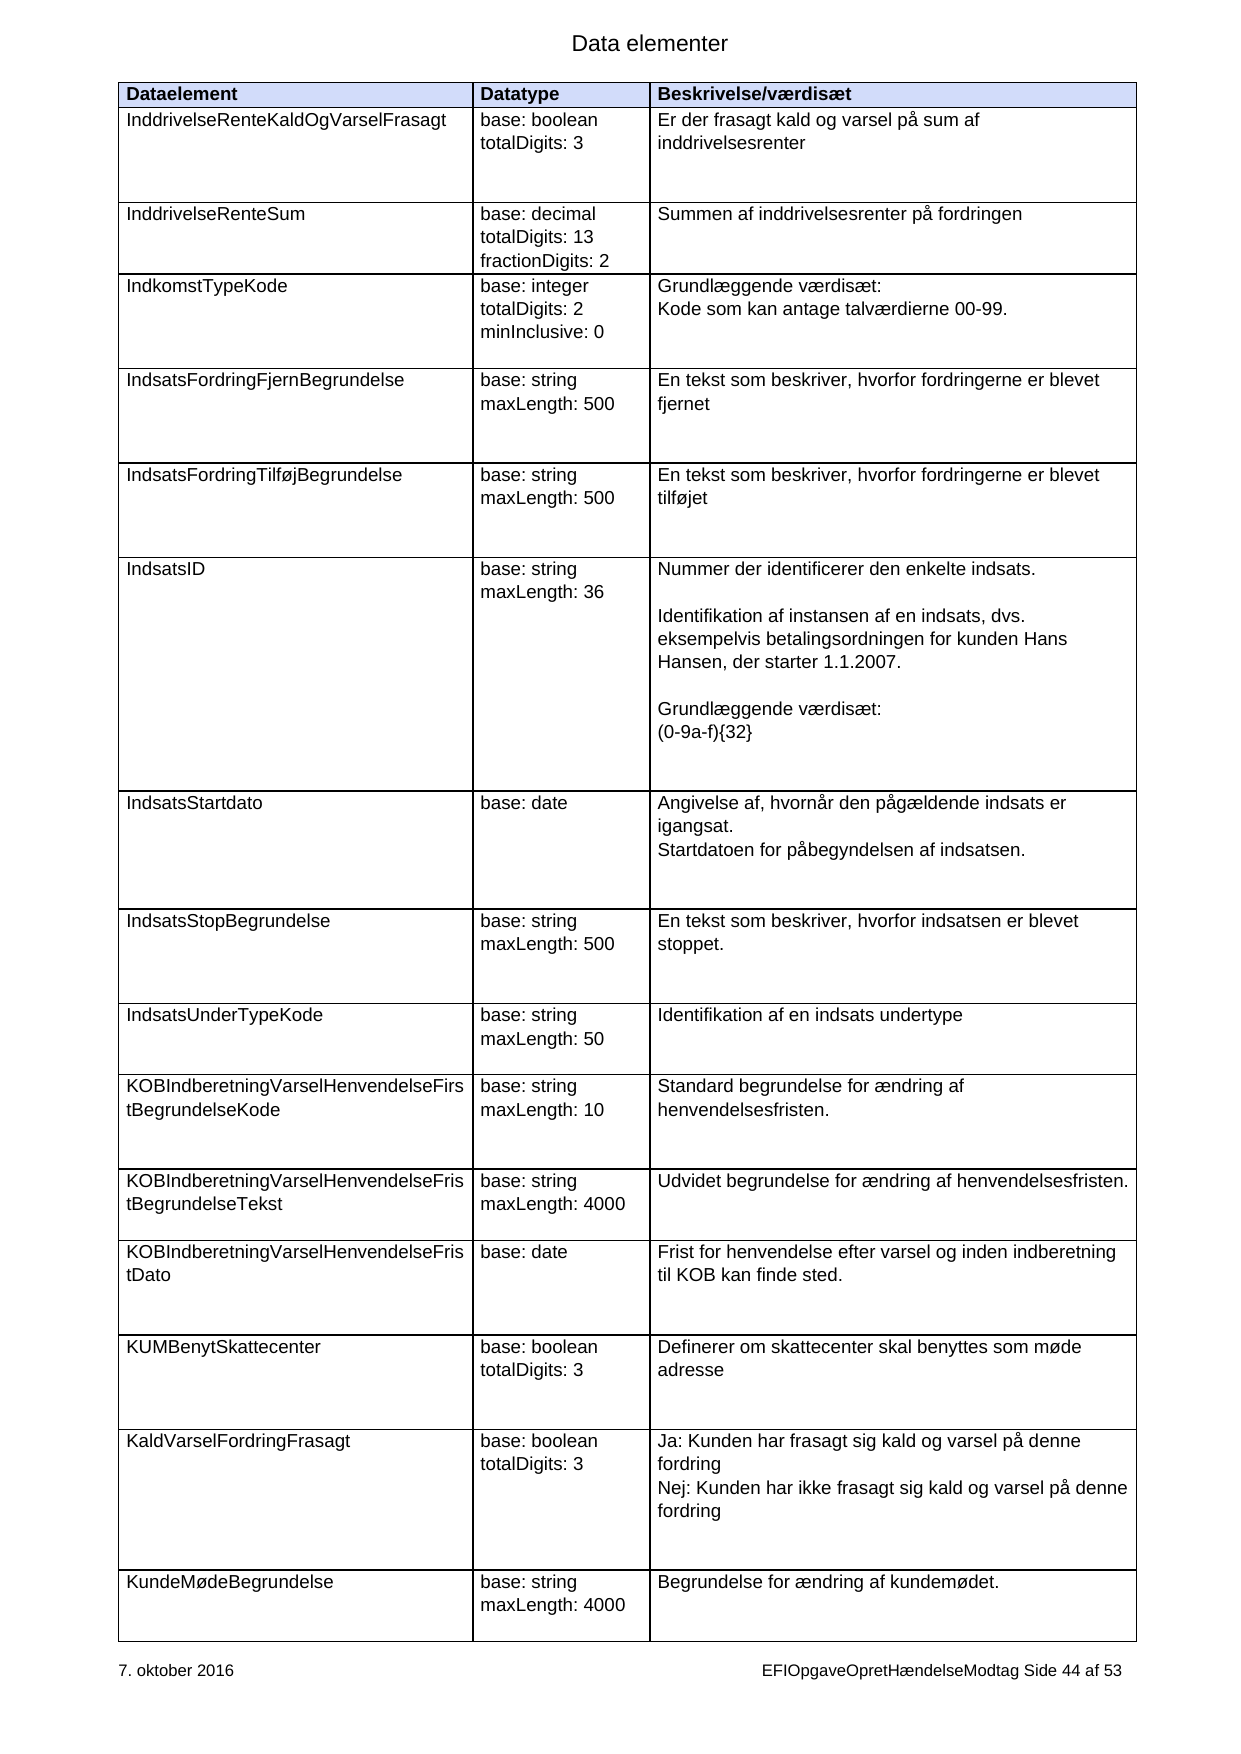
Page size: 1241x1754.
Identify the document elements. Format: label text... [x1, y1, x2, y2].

table_cell InddrivelseRenteSum [119, 203, 472, 273]
table_cell En tekst som beskriver, hvorfor fordringerne er blevet fjernet [651, 369, 1136, 462]
table_cell En tekst som beskriver, hvorfor indsatsen er blevet stoppet. [651, 910, 1136, 1002]
table_cell KOBIndberetningVarselHenvendelseFristDato [119, 1241, 472, 1334]
table_cell IndsatsFordringFjernBegrundelse [119, 369, 472, 462]
table_cell KOBIndberetningVarselHenvendelseFristBegrundelseTekst [119, 1170, 472, 1239]
table_cell base: boolean totalDigits: 3 [474, 108, 649, 201]
table_cell Frist for henvendelse efter varsel og inden indberetning til KOB kan finde sted. [651, 1241, 1136, 1334]
table_cell En tekst som beskriver, hvorfor fordringerne er blevet tilføjet [651, 464, 1136, 556]
table_cell Udvidet begrundelse for ændring af henvendelsesfristen. [651, 1170, 1136, 1239]
table_cell base: string maxLength: 36 [474, 558, 649, 790]
table_cell base: string maxLength: 4000 [474, 1170, 649, 1239]
table_cell Identifikation af en indsats undertype [651, 1004, 1136, 1074]
table_cell base: string maxLength: 4000 [474, 1571, 649, 1641]
table_cell Standard begrundelse for ændring af henvendelsesfristen. [651, 1075, 1136, 1168]
table_cell base: date [474, 1241, 649, 1334]
table_header Dataelement [119, 83, 472, 107]
table_cell base: string maxLength: 500 [474, 369, 649, 462]
table_cell Ja: Kunden har frasagt sig kald og varsel på denne fordring Nej: Kunden har ikke frasagt sig kald og varsel på denne fordring [651, 1430, 1136, 1569]
table_cell Angivelse af, hvornår den pågældende indsats er igangsat. Startdatoen for påbegyndelsen af indsatsen. [651, 792, 1136, 908]
table_cell base: string maxLength: 10 [474, 1075, 649, 1168]
table_header Datatype [474, 83, 649, 107]
table_cell KUMBenytSkattecenter [119, 1336, 472, 1428]
table_cell base: boolean totalDigits: 3 [474, 1430, 649, 1569]
table_cell base: boolean totalDigits: 3 [474, 1336, 649, 1428]
table_cell Grundlæggende værdisæt: Kode som kan antage talværdierne 00-99. [651, 275, 1136, 367]
table_cell Er der frasagt kald og varsel på sum af inddrivelsesrenter [651, 108, 1136, 201]
table_cell Begrundelse for ændring af kundemødet. [651, 1571, 1136, 1641]
table_cell base: string maxLength: 500 [474, 464, 649, 556]
table_cell base: date [474, 792, 649, 908]
table_cell KundeMødeBegrundelse [119, 1571, 472, 1641]
table_cell base: string maxLength: 500 [474, 910, 649, 1002]
table_cell IndsatsID [119, 558, 472, 790]
table_cell InddrivelseRenteKaldOgVarselFrasagt [119, 108, 472, 201]
table_cell KaldVarselFordringFrasagt [119, 1430, 472, 1569]
table_cell IndkomstTypeKode [119, 275, 472, 367]
table_cell Nummer der identificerer den enkelte indsats. Identifikation af instansen af en indsats, dvs. eksempelvis betalingsordningen for kunden Hans Hansen, der starter 1.1.2007. Grundlæggende værdisæt: (0-9a-f){32} [651, 558, 1136, 790]
table_cell base: string maxLength: 50 [474, 1004, 649, 1074]
table_cell Summen af inddrivelsesrenter på fordringen [651, 203, 1136, 273]
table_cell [474, 203, 649, 273]
table_cell IndsatsUnderTypeKode [119, 1004, 472, 1074]
table_cell IndsatsStopBegrundelse [119, 910, 472, 1002]
table_header Beskrivelse/værdisæt [651, 83, 1136, 107]
table_cell Definerer om skattecenter skal benyttes som møde adresse [651, 1336, 1136, 1428]
table_cell IndsatsStartdato [119, 792, 472, 908]
table_cell base: integer totalDigits: 2 minInclusive: 0 [474, 275, 649, 367]
table_cell KOBIndberetningVarselHenvendelseFirstBegrundelseKode [119, 1075, 472, 1168]
table_cell IndsatsFordringTilføjBegrundelse [119, 464, 472, 556]
